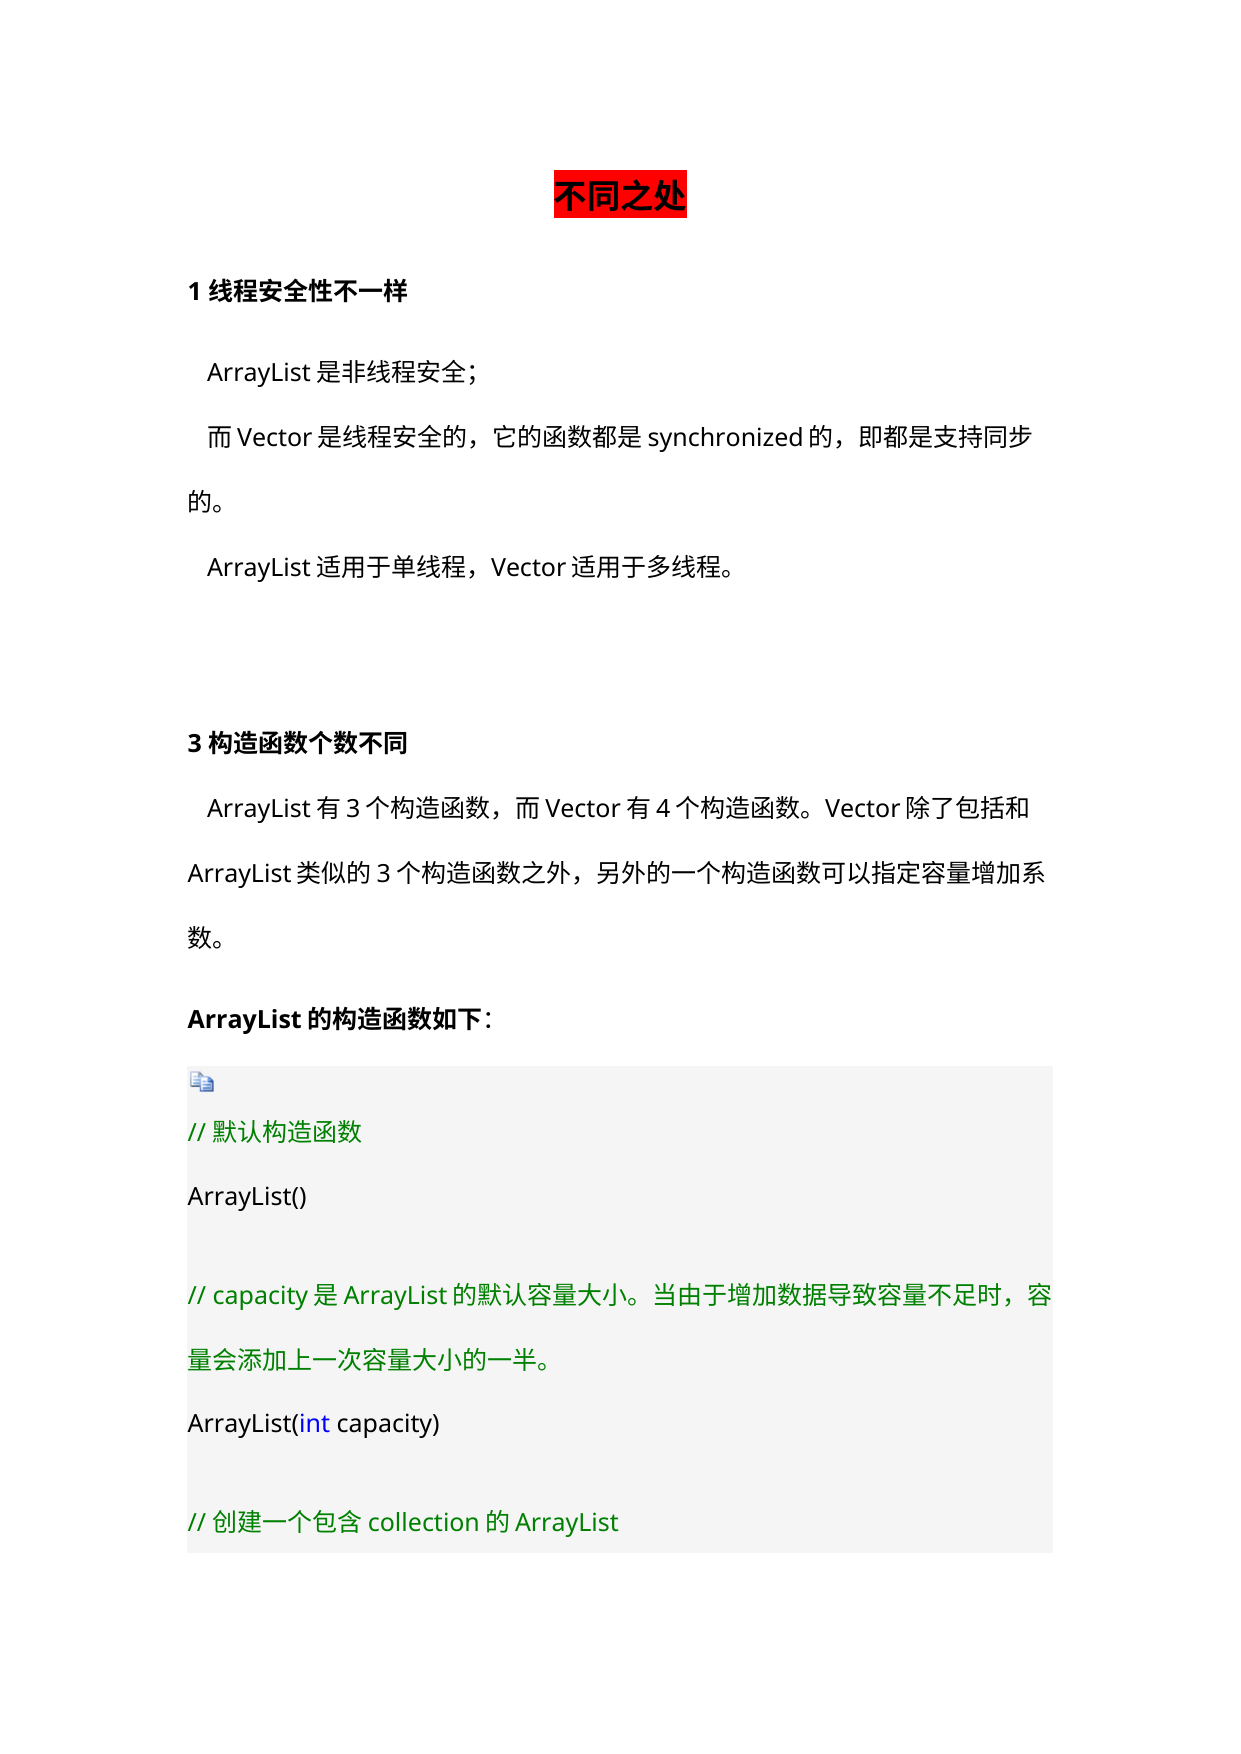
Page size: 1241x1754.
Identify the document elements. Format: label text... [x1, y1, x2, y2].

text 1 线程安全性不一样 [187, 257, 1053, 322]
text ArrayList是非线程安全； 而Vector是线程安全的，它的函数都是synchronized的，即都是支持同步的。 ArrayList适用于单线程，Vector适用于多线程。 [187, 338, 1053, 598]
text ArrayList(int capacity) [187, 1391, 1053, 1456]
subtitle 不同之处 [187, 162, 1053, 227]
text // capacity是ArrayList的默认容量大小。当由于增加数据导致容量不足时，容量会添加上一次容量大小的一半。 [187, 1261, 1053, 1391]
text // 默认构造函数 [187, 1098, 1053, 1163]
text 3 构造函数个数不同 ArrayList有3个构造函数，而Vector有4个构造函数。Vector除了包括和ArrayList类似的3个构造函数之外，另外的一个构造函数可以指定容量增加系数。 [187, 709, 1053, 969]
text // 创建一个包含collection的ArrayList [187, 1488, 1053, 1553]
picture [187, 1065, 219, 1097]
text ArrayList的构造函数如下： [187, 985, 1053, 1050]
text ArrayList() [187, 1163, 1053, 1228]
